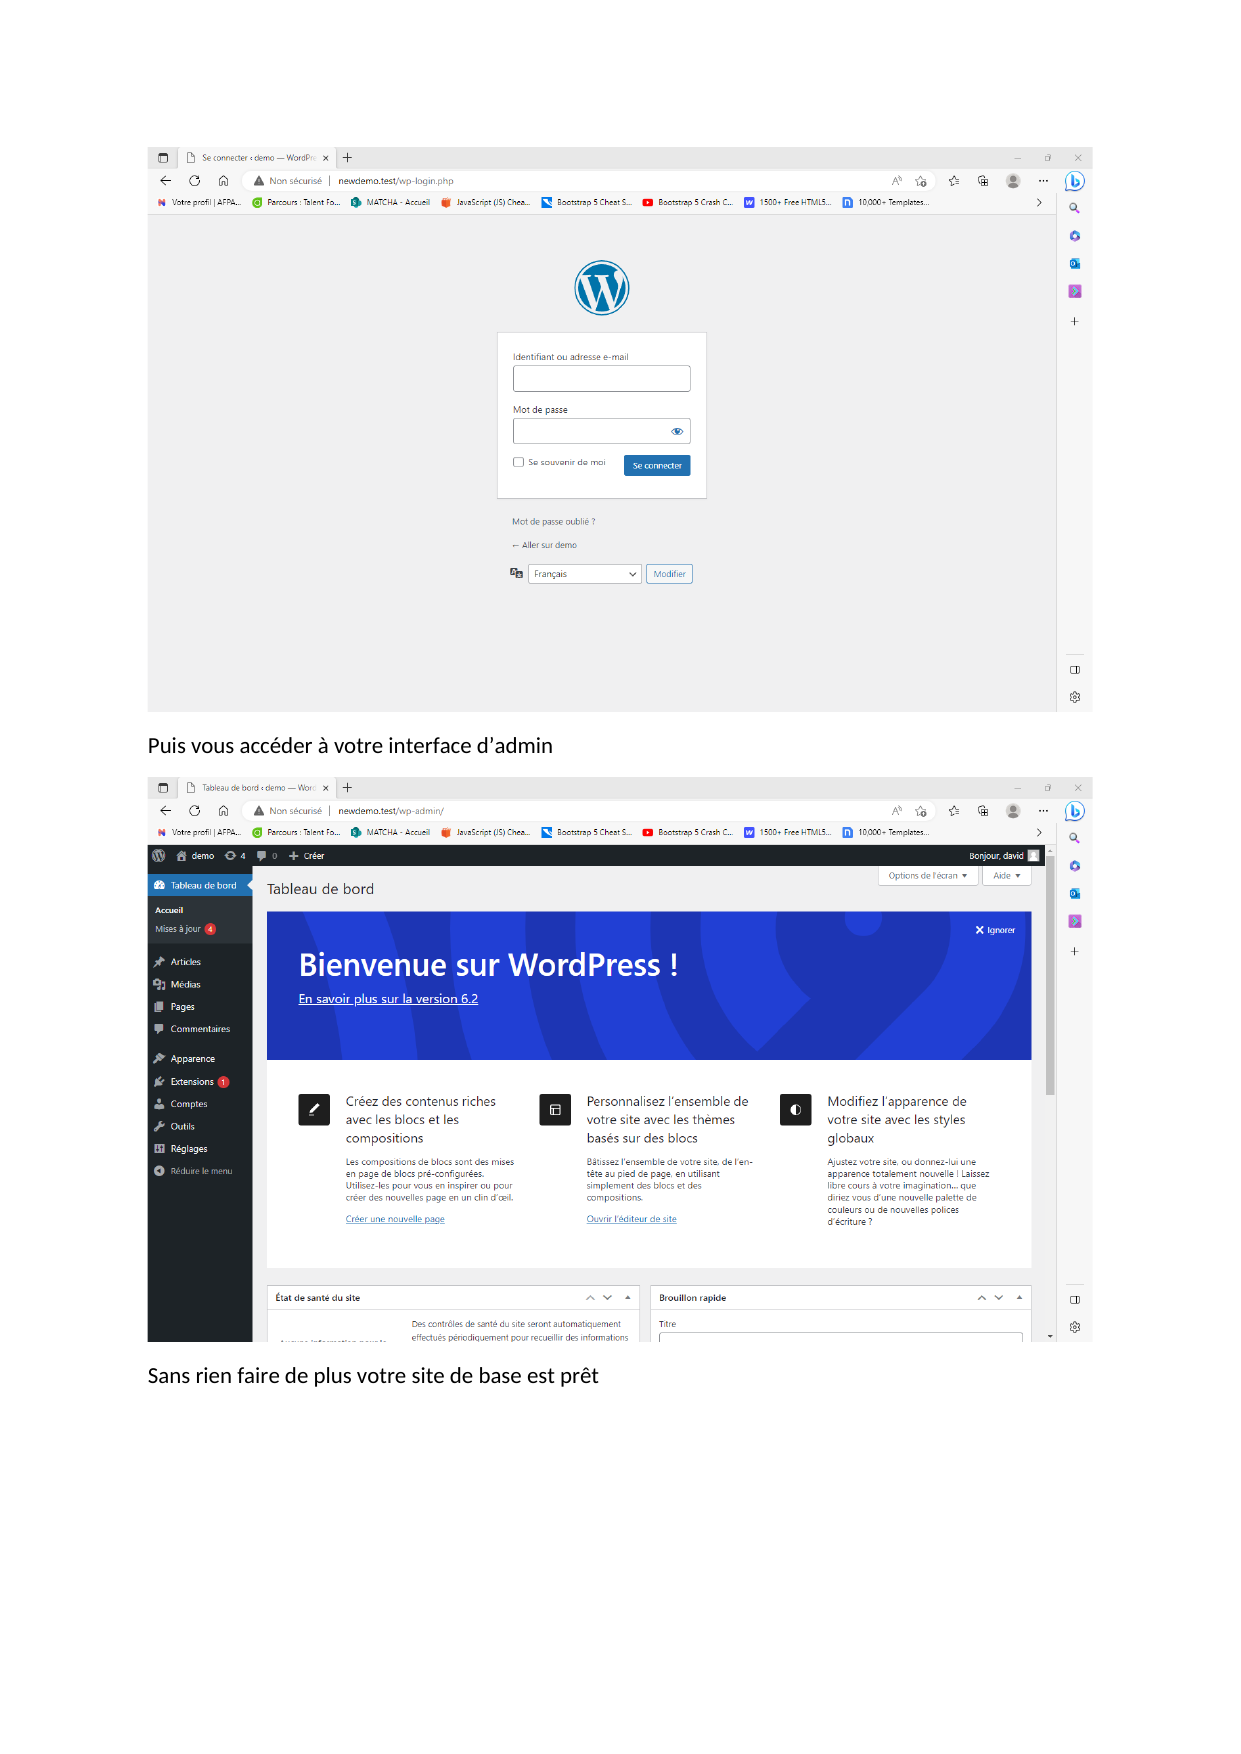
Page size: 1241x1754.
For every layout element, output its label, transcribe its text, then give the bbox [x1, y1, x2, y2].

text Puis vous accéder à votre interface d’admin [148, 731, 1093, 759]
text Sans rien faire de plus votre site de base est prêt [148, 1361, 1093, 1389]
picture [147, 147, 1093, 712]
picture [147, 777, 1093, 1342]
